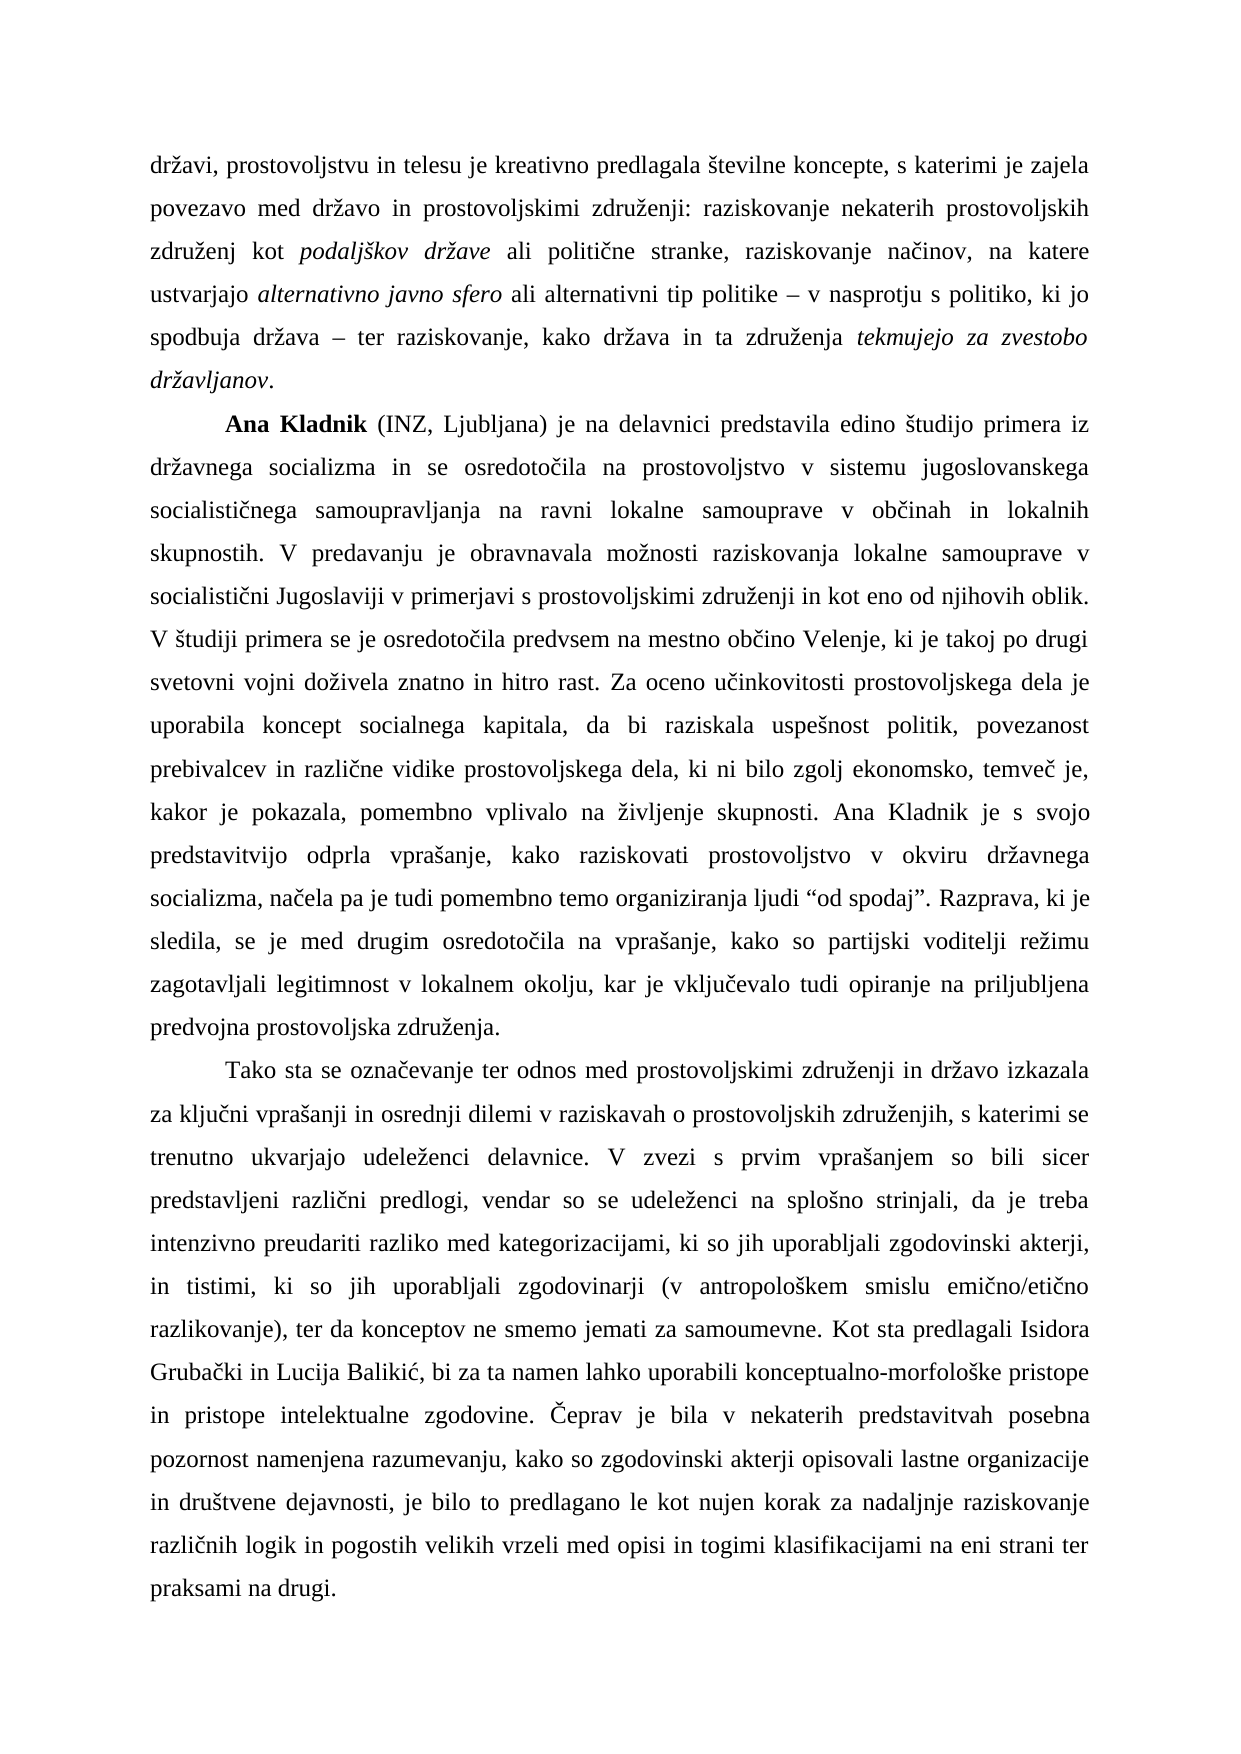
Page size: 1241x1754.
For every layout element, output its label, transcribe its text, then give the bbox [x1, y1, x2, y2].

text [150, 150, 1090, 394]
text Tako sta se označevanje ter odnos med prostovoljskimi združenji in državo izkazala za ključni vprašanji in osrednji dilemi v raziskavah o prostovoljskih združenjih, s katerimi se trenutno ukvarjajo udeleženci delavnice. V zvezi s prvim vprašanjem so bili sicer predstavljeni različni predlogi, vendar so se udeleženci na splošno strinjali, da je treba intenzivno preudariti razliko med kategorizacijami, ki so jih uporabljali zgodovinski akterji, in tistimi, ki so jih uporabljali zgodovinarji (v antropološkem smislu emično/etično razlikovanje), ter da konceptov ne smemo jemati za samoumevne. Kot sta predlagali Isidora Grubački in Lucija Balikić, bi za ta namen lahko uporabili konceptualno-morfološke pristope in pristope intelektualne zgodovine. Čeprav je bila v nekaterih predstavitvah posebna pozornost namenjena razumevanju, kako so zgodovinski akterji opisovali lastne organizacije in društvene dejavnosti, je bilo to predlagano le kot nujen korak za nadaljnje raziskovanje različnih logik in pogostih velikih vrzeli med opisi in togimi klasifikacijami na eni strani ter praksami na drugi. [150, 1056, 1090, 1602]
text Ana Kladnik (INZ, Ljubljana) je na delavnici predstavila edino študijo primera iz državnega socializma in se osredotočila na prostovoljstvo v sistemu jugoslovanskega socialističnega samoupravljanja na ravni lokalne samouprave v občinah in lokalnih skupnostih. V predavanju je obravnavala možnosti raziskovanja lokalne samouprave v socialistični Jugoslaviji v primerjavi s prostovoljskimi združenji in kot eno od njihovih oblik. V študiji primera se je osredotočila predvsem na mestno občino Velenje, ki je takoj po drugi svetovni vojni doživela znatno in hitro rast. Za oceno učinkovitosti prostovoljskega dela je uporabila koncept socialnega kapitala, da bi raziskala uspešnost politik, povezanost prebivalcev in različne vidike prostovoljskega dela, ki ni bilo zgolj ekonomsko, temveč je, kakor je pokazala, pomembno vplivalo na življenje skupnosti. Ana Kladnik je s svojo predstavitvijo odprla vprašanje, kako raziskovati prostovoljstvo v okviru državnega socializma, načela pa je tudi pomembno temo organiziranja ljudi “od spodaj”. Razprava, ki je sledila, se je med drugim osredotočila na vprašanje, kako so partijski voditelji režimu zagotavljali legitimnost v lokalnem okolju, kar je vključevalo tudi opiranje na priljubljena predvojna prostovoljska združenja. [150, 409, 1090, 1041]
